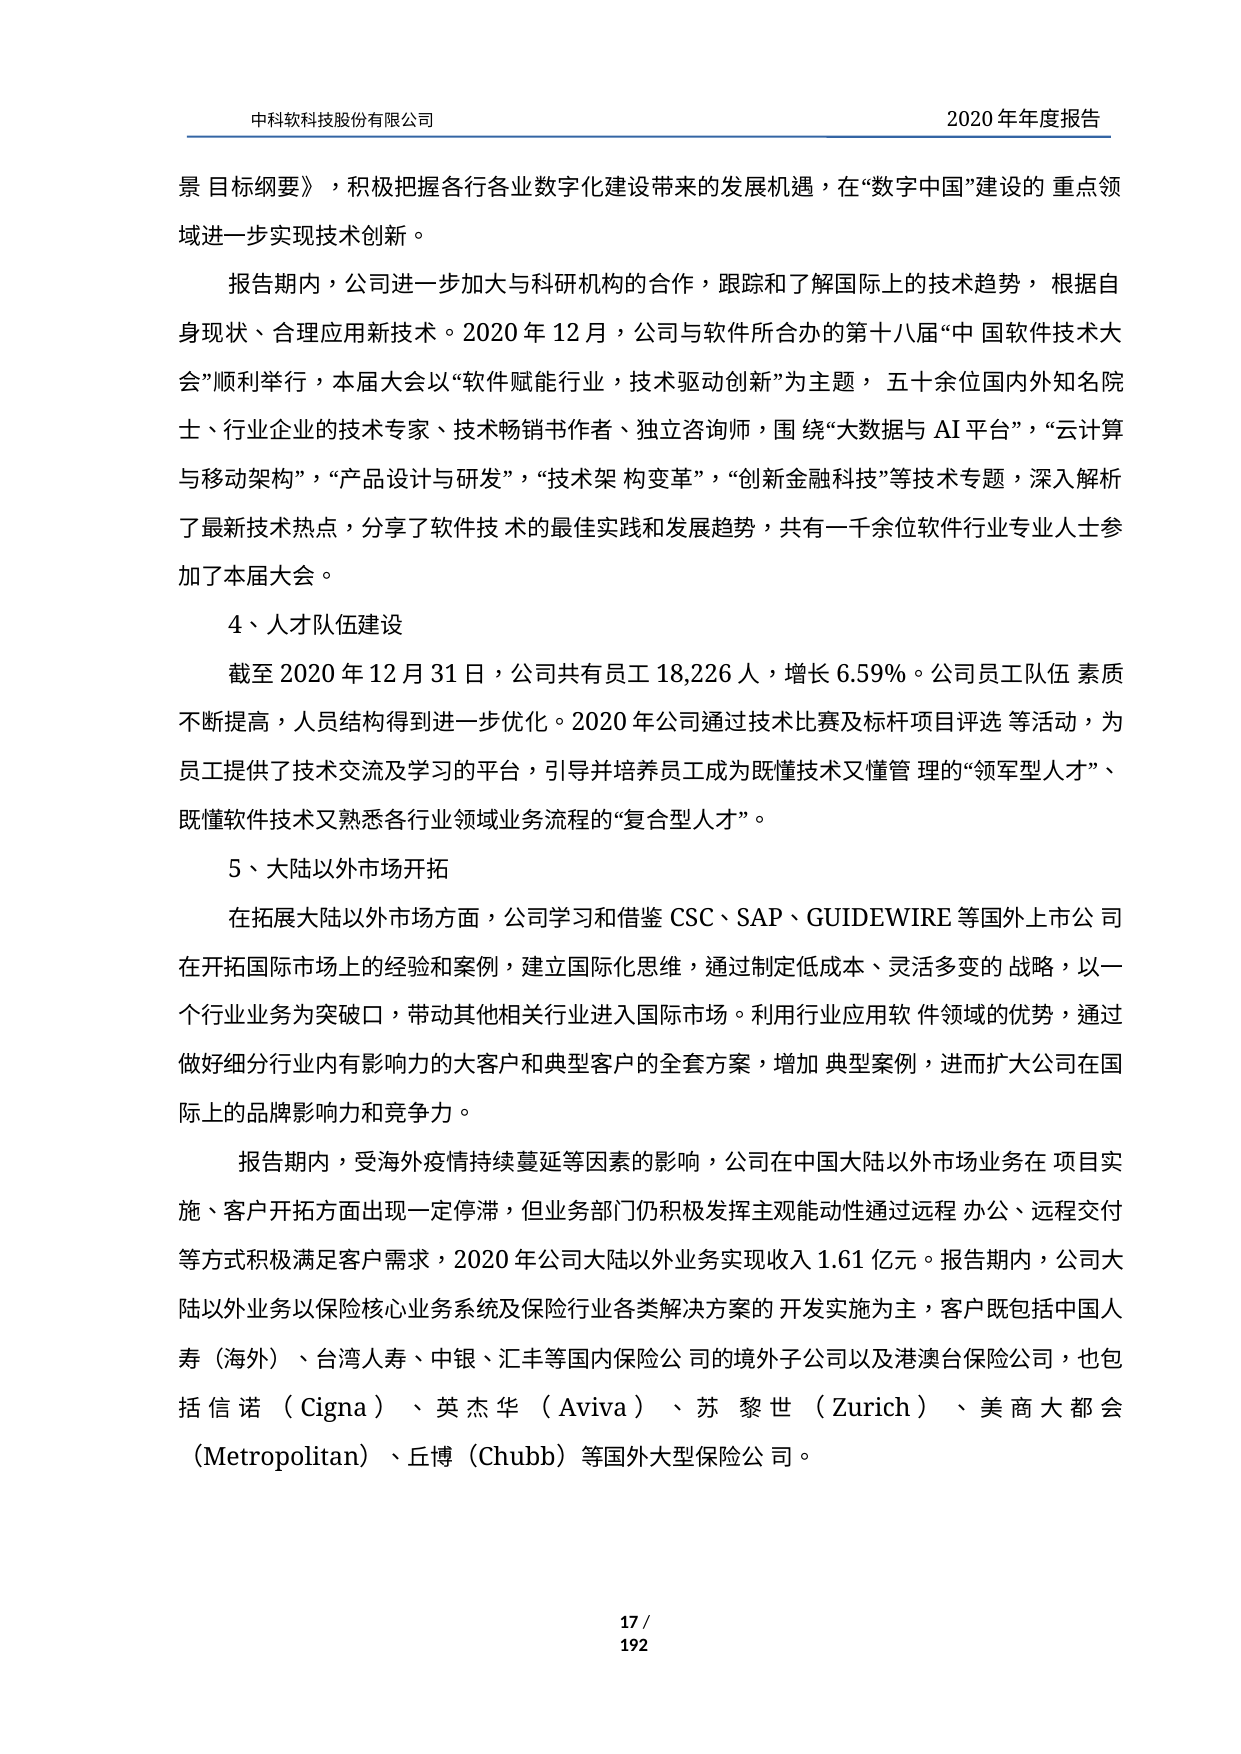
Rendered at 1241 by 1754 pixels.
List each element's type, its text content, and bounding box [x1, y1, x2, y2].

text 4、 人才队伍建设 [178, 594, 1124, 643]
text 截至2020年12月31日，公司共有员工18,226人，增长6.59%。公司员工队伍 素质不断提高，人员结构得到进一步优化。2020年公司通过技术比赛及标杆项目评选 等活动，为员工提供了技术交流及学习的平台，引导并培养员工成为既懂技术又懂管 理的“领军型人才”、既懂软件技术又熟悉各行业领域业务流程的“复合型人才”。 [178, 643, 1124, 838]
text 在拓展大陆以外市场方面，公司学习和借鉴CSC、SAP、GUIDEWIRE等国外上市公 司在开拓国际市场上的经验和案例，建立国际化思维，通过制定低成本、灵活多变的 战略，以一个行业业务为突破口，带动其他相关行业进入国际市场。利用行业应用软 件领域的优势，通过做好细分行业内有影响力的大客户和典型客户的全套方案，增加 典型案例，进而扩大公司在国际上的品牌影响力和竞争力。 [178, 887, 1124, 1132]
text 报告期内，公司进一步加大与科研机构的合作，跟踪和了解国际上的技术趋势， 根据自身现状、合理应用新技术。2020年12月，公司与软件所合办的第十八届“中 国软件技术大会”顺利举行，本届大会以“软件赋能行业，技术驱动创新”为主题， 五十余位国内外知名院士、行业企业的技术专家、技术畅销书作者、独立咨询师，围 绕“大数据与AI平台”，“云计算与移动架构”，“产品设计与研发”，“技术架 构变革”，“创新金融科技”等技术专题，深入解析了最新技术热点，分享了软件技 术的最佳实践和发展趋势，共有一千余位软件行业专业人士参加了本届大会。 [178, 254, 1124, 594]
text 5、 大陆以外市场开拓 [178, 838, 1124, 887]
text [178, 157, 1124, 254]
text 报告期内，受海外疫情持续蔓延等因素的影响，公司在中国大陆以外市场业务在 项目实施、客户开拓方面出现一定停滞，但业务部门仍积极发挥主观能动性通过远程 办公、远程交付等方式积极满足客户需求，2020年公司大陆以外业务实现收入1.61 亿元。报告期内，公司大陆以外业务以保险核心业务系统及保险行业各类解决方案的 开发实施为主，客户既包括中国人寿（海外）、台湾人寿、中银、汇丰等国内保险公 司的境外子公司以及港澳台保险公司，也包括信诺（Cigna）、英杰华（Aviva）、苏 黎世（Zurich）、美商大都会（Metropolitan）、丘博（Chubb）等国外大型保险公 司。 [178, 1132, 1124, 1475]
